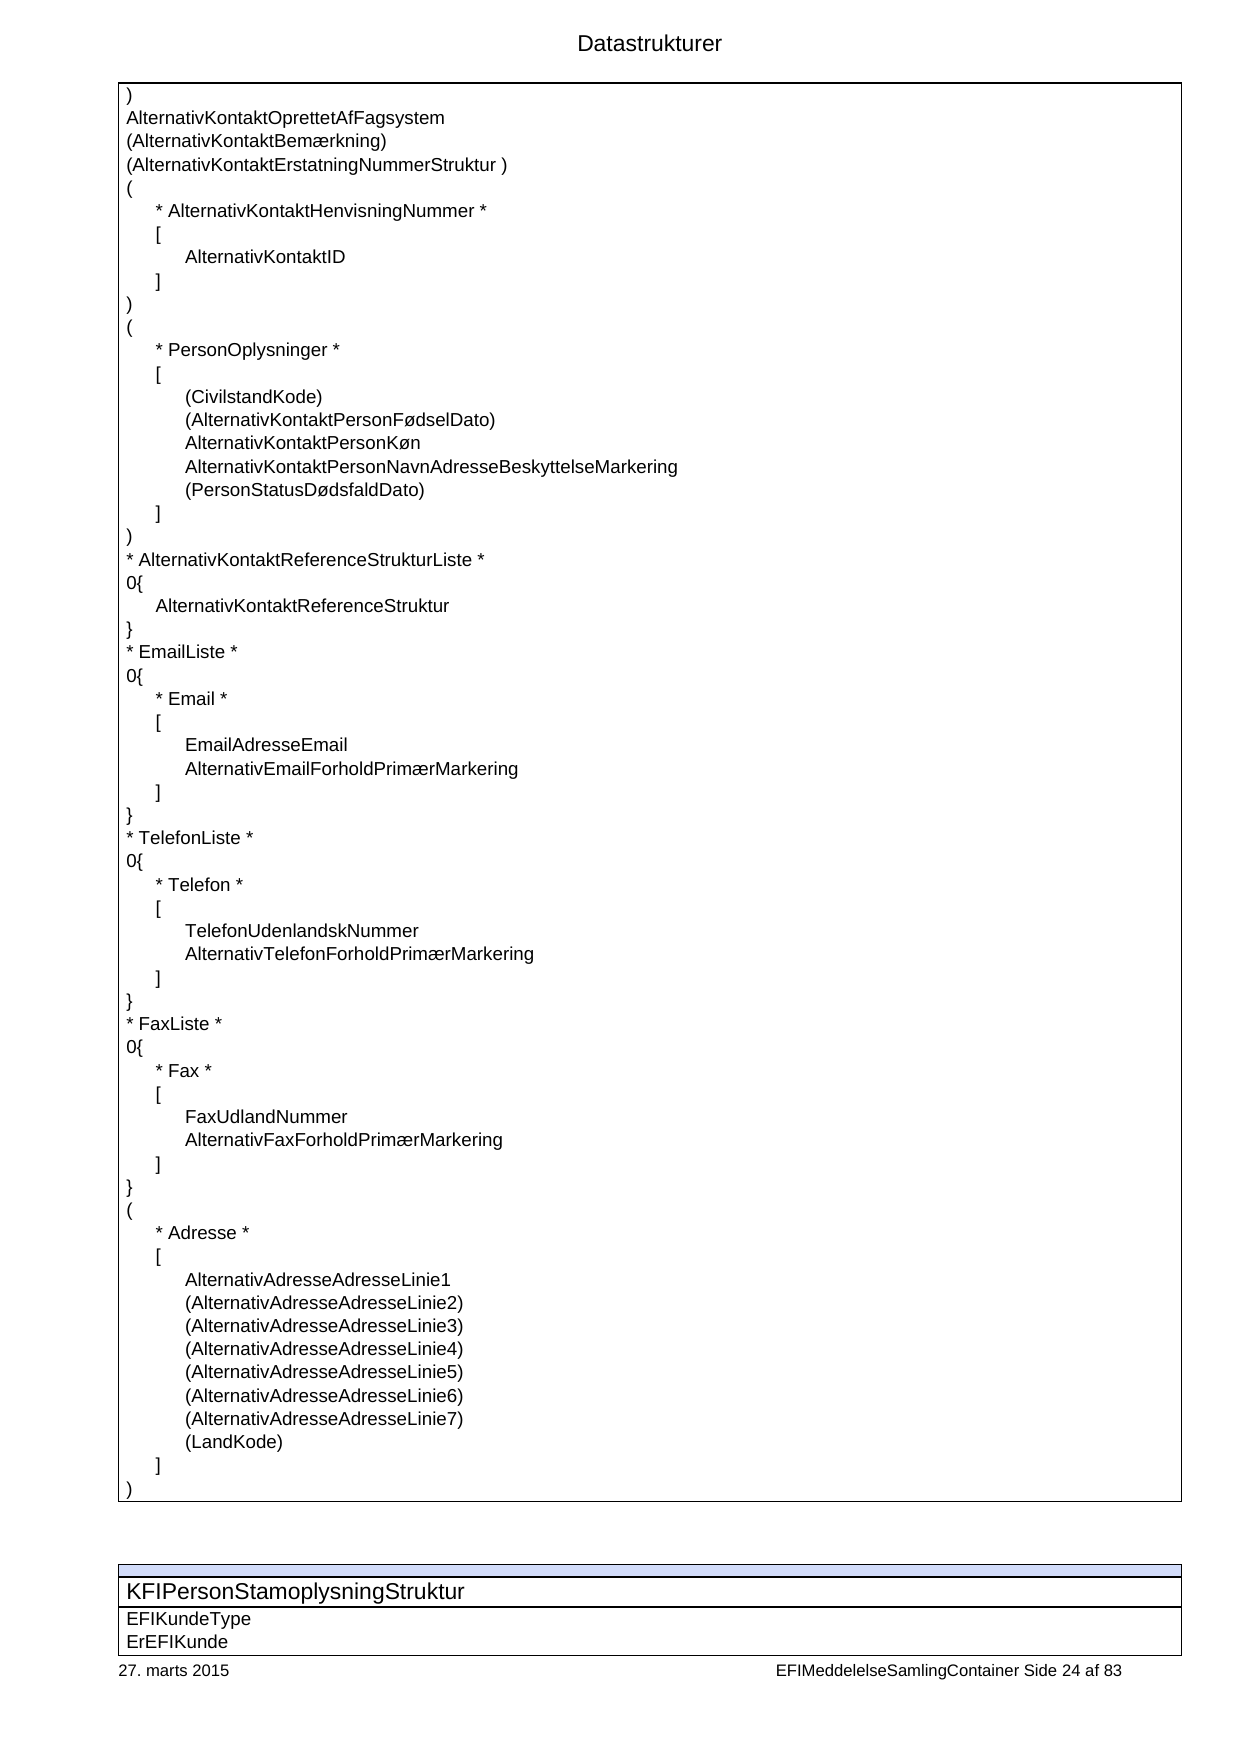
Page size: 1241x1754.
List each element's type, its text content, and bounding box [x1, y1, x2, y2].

table_cell KFIPersonStamoplysningStruktur [119, 1578, 1181, 1606]
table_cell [119, 84, 1181, 1501]
table_header [119, 1565, 1181, 1576]
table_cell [119, 1608, 1181, 1654]
